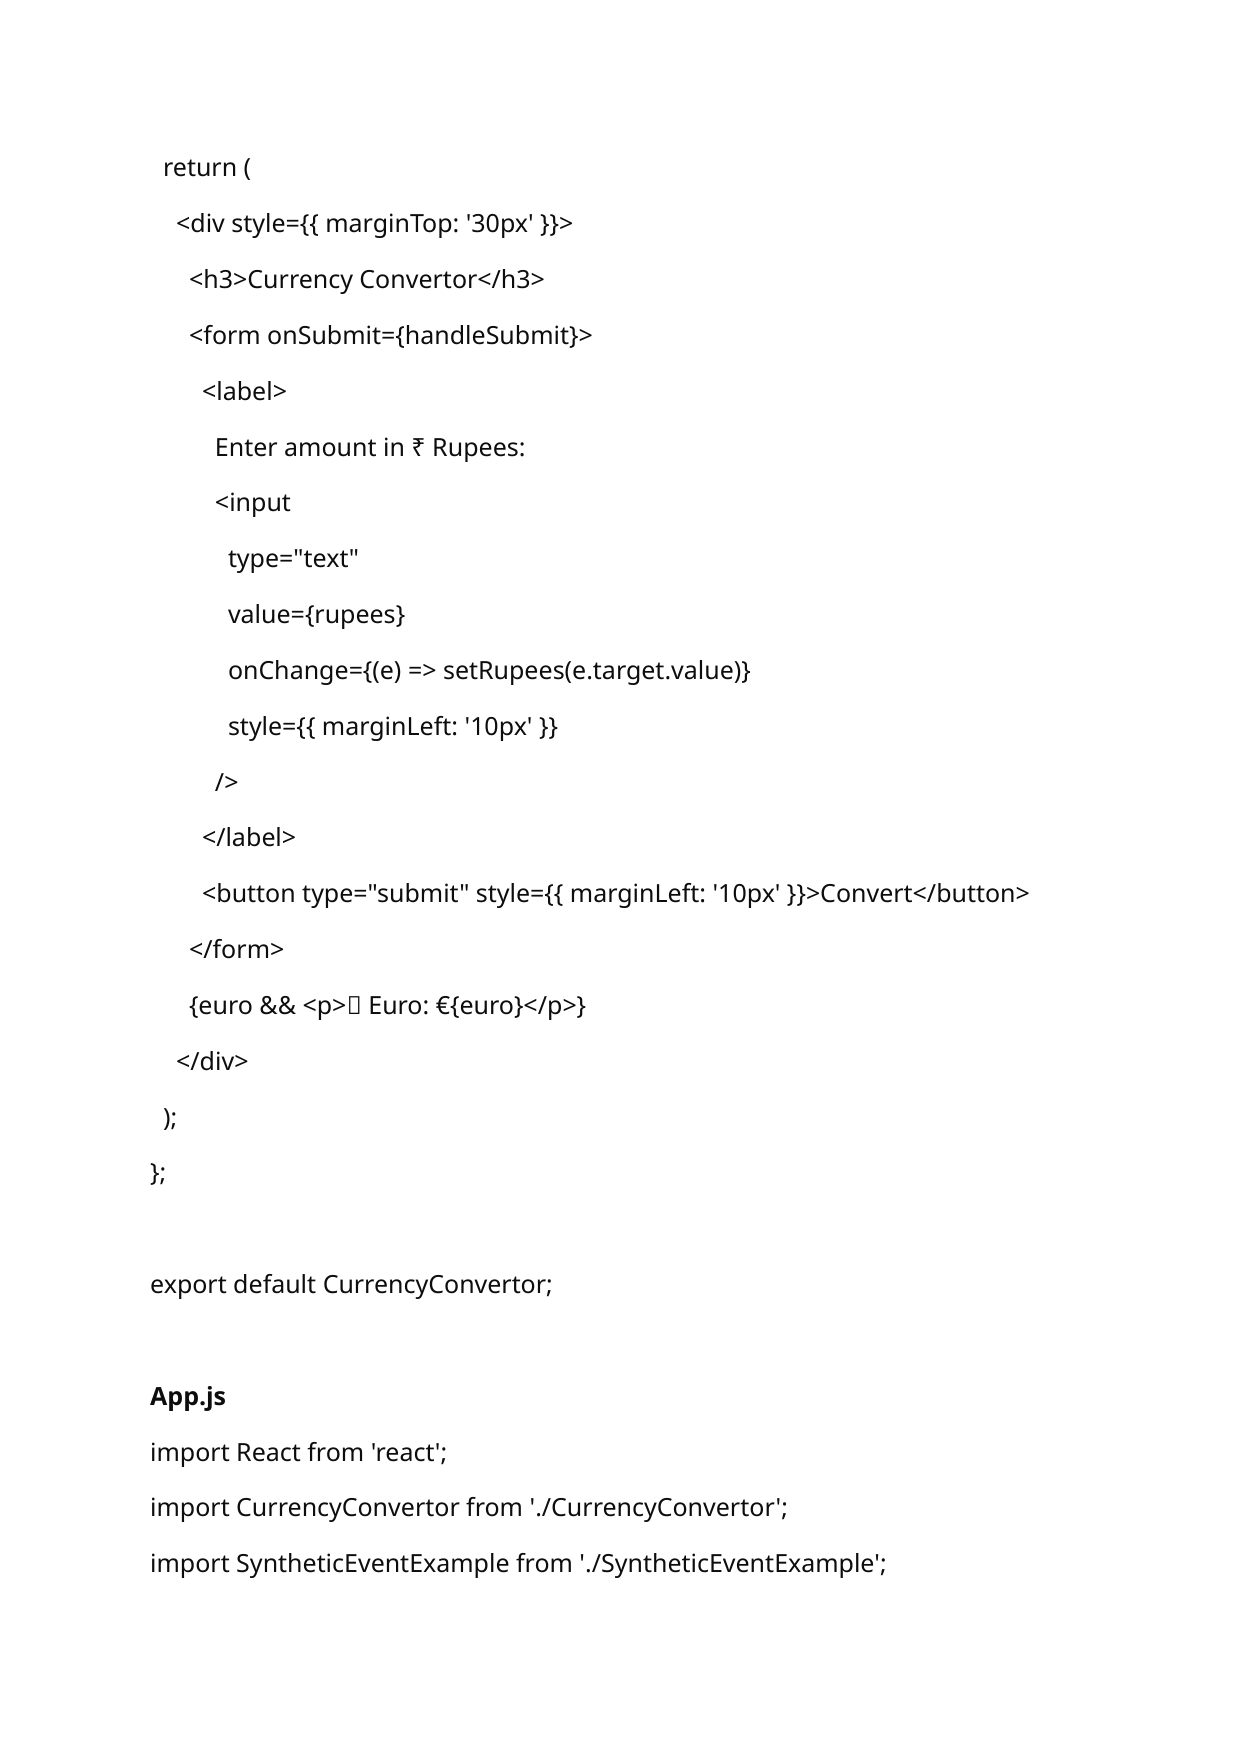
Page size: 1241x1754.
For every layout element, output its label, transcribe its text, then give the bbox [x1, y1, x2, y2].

text ); [150, 1099, 1090, 1133]
text </div> [150, 1043, 1090, 1077]
text <h3>Currency Convertor</h3> [150, 262, 1090, 296]
text /> [150, 764, 1090, 798]
text <form onSubmit={handleSubmit}> [150, 317, 1090, 352]
text <button type="submit" style={{ marginLeft: '10px' }}>Convert</button> [150, 876, 1090, 910]
text value={rupees} [150, 597, 1090, 631]
text </label> [150, 820, 1090, 854]
text <div style={{ marginTop: '30px' }}> [150, 206, 1090, 240]
text Enter amount in ₹ Rupees: [150, 429, 1090, 463]
text import CurrencyConvertor from './CurrencyConvertor'; [150, 1490, 1090, 1524]
text {euro && <p>💶 Euro: €{euro}</p>} [150, 987, 1090, 1022]
text export default CurrencyConvertor; [150, 1267, 1090, 1301]
text onChange={(e) => setRupees(e.target.value)} [150, 652, 1090, 687]
text style={{ marginLeft: '10px' }} [150, 708, 1090, 742]
text return ( [150, 150, 1090, 184]
text </form> [150, 932, 1090, 966]
text import React from 'react'; [150, 1434, 1090, 1468]
text type="text" [150, 541, 1090, 575]
text App.js [150, 1378, 1090, 1412]
text <input [150, 485, 1090, 519]
text <label> [150, 373, 1090, 407]
text import SyntheticEventExample from './SyntheticEventExample'; [150, 1546, 1090, 1580]
text }; [150, 1155, 1090, 1189]
